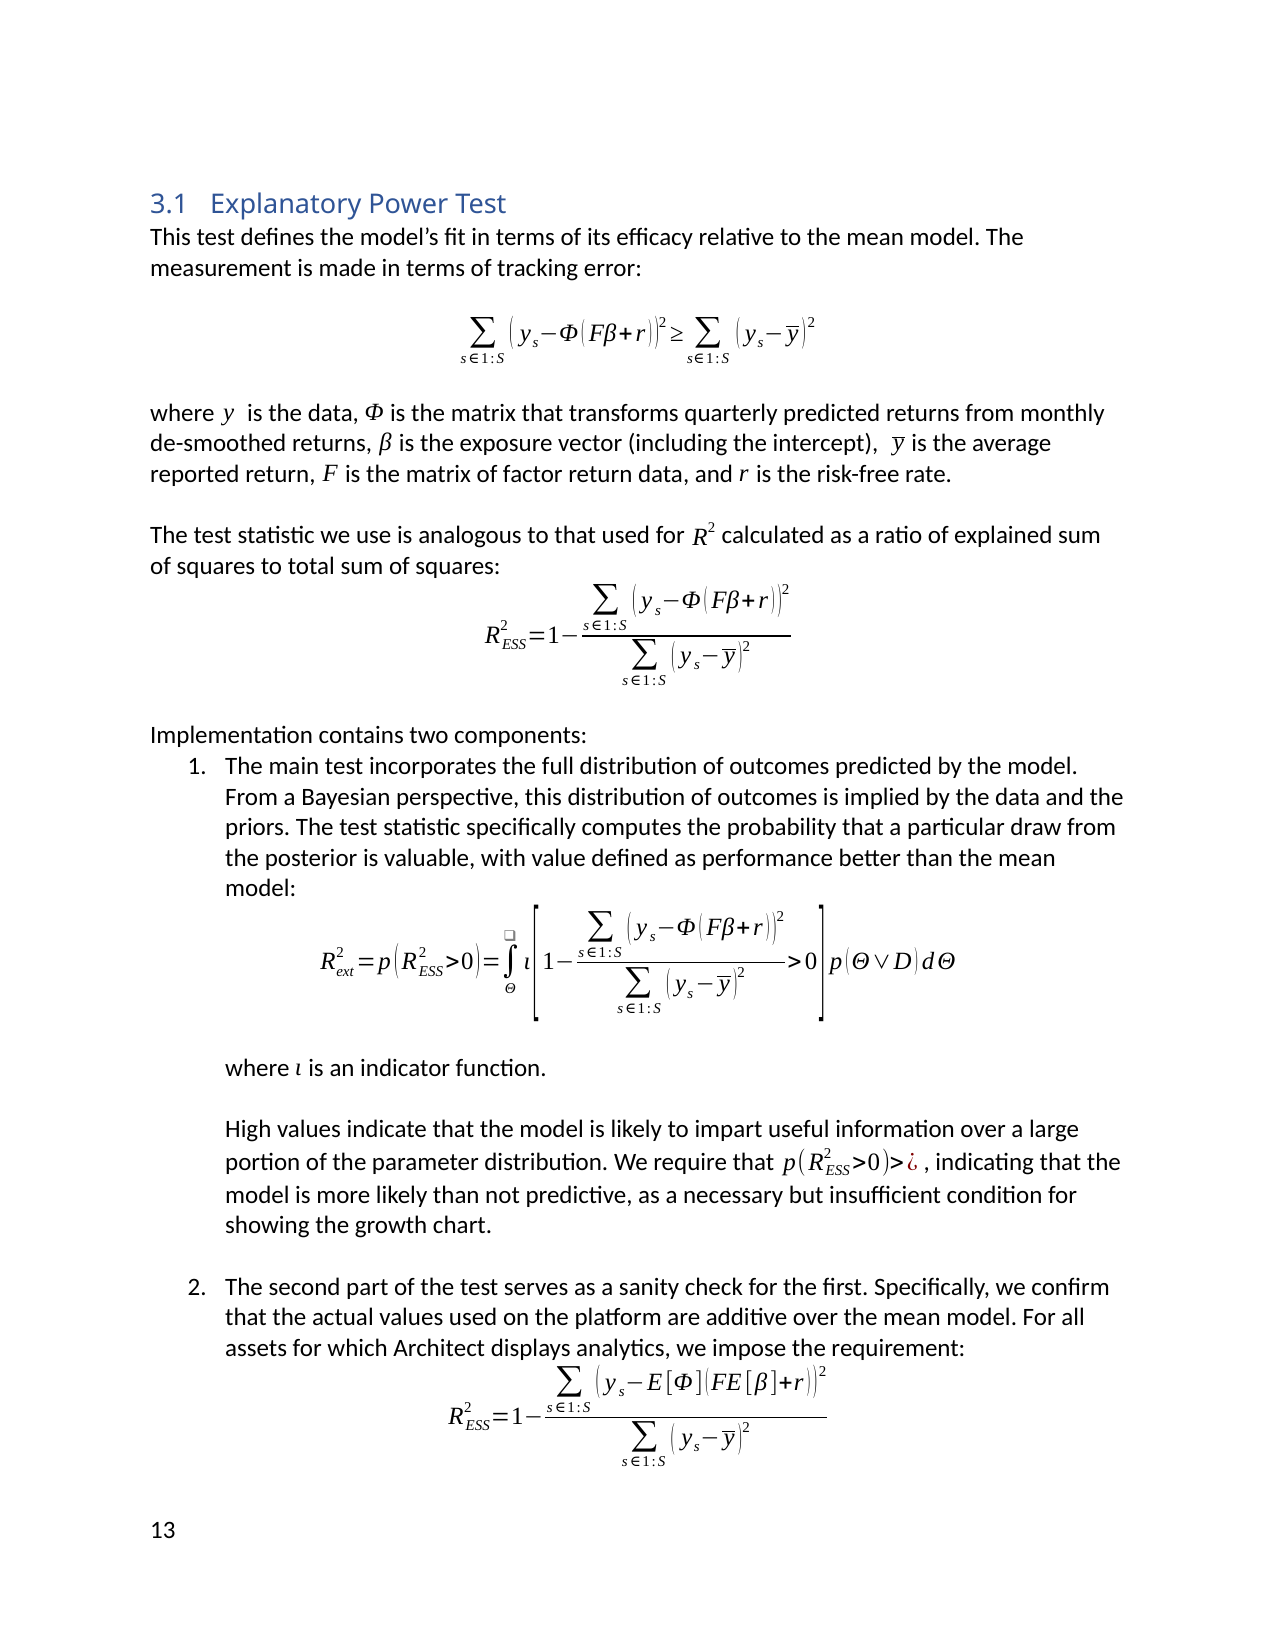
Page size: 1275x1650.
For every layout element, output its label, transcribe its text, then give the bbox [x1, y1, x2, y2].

text Implementation contains two components: [150, 720, 1125, 750]
text where is the data, is the matrix that transforms quarterly predicted returns from monthly de-smoothed returns, is the exposure vector (including the intercept), is the average reported return, is the matrix of factor return data, and is the risk-free rate. [150, 397, 1125, 488]
text High values indicate that the model is likely to impart useful information over a large portion of the parameter distribution. We require that , indicating that the model is more likely than not predictive, as a necessary but insufficient condition for showing the growth chart. [225, 1114, 1125, 1240]
text The test statistic we use is analogous to that used for calculated as a ratio of explained sum of squares to total sum of squares: [150, 519, 1125, 581]
text This test defines the model’s fit in terms of its efficacy relative to the mean model. The measurement is made in terms of tracking error: [150, 222, 1125, 283]
subtitle Explanatory Power Test [150, 185, 1125, 222]
list The second part of the test serves as a sanity check for the first. Specifically, we confirm that the actual values used on the platform are additive over the mean model. For all assets for which Architect displays analytics, we impose the requirement: [187, 1271, 1125, 1362]
text where is an indicator function. [150, 1053, 1125, 1083]
list The main test incorporates the full distribution of outcomes predicted by the model. From a Bayesian perspective, this distribution of outcomes is implied by the data and the priors. The test statistic specifically computes the probability that a particular draw from the posterior is valuable, with value defined as performance better than the mean model: [187, 750, 1125, 903]
